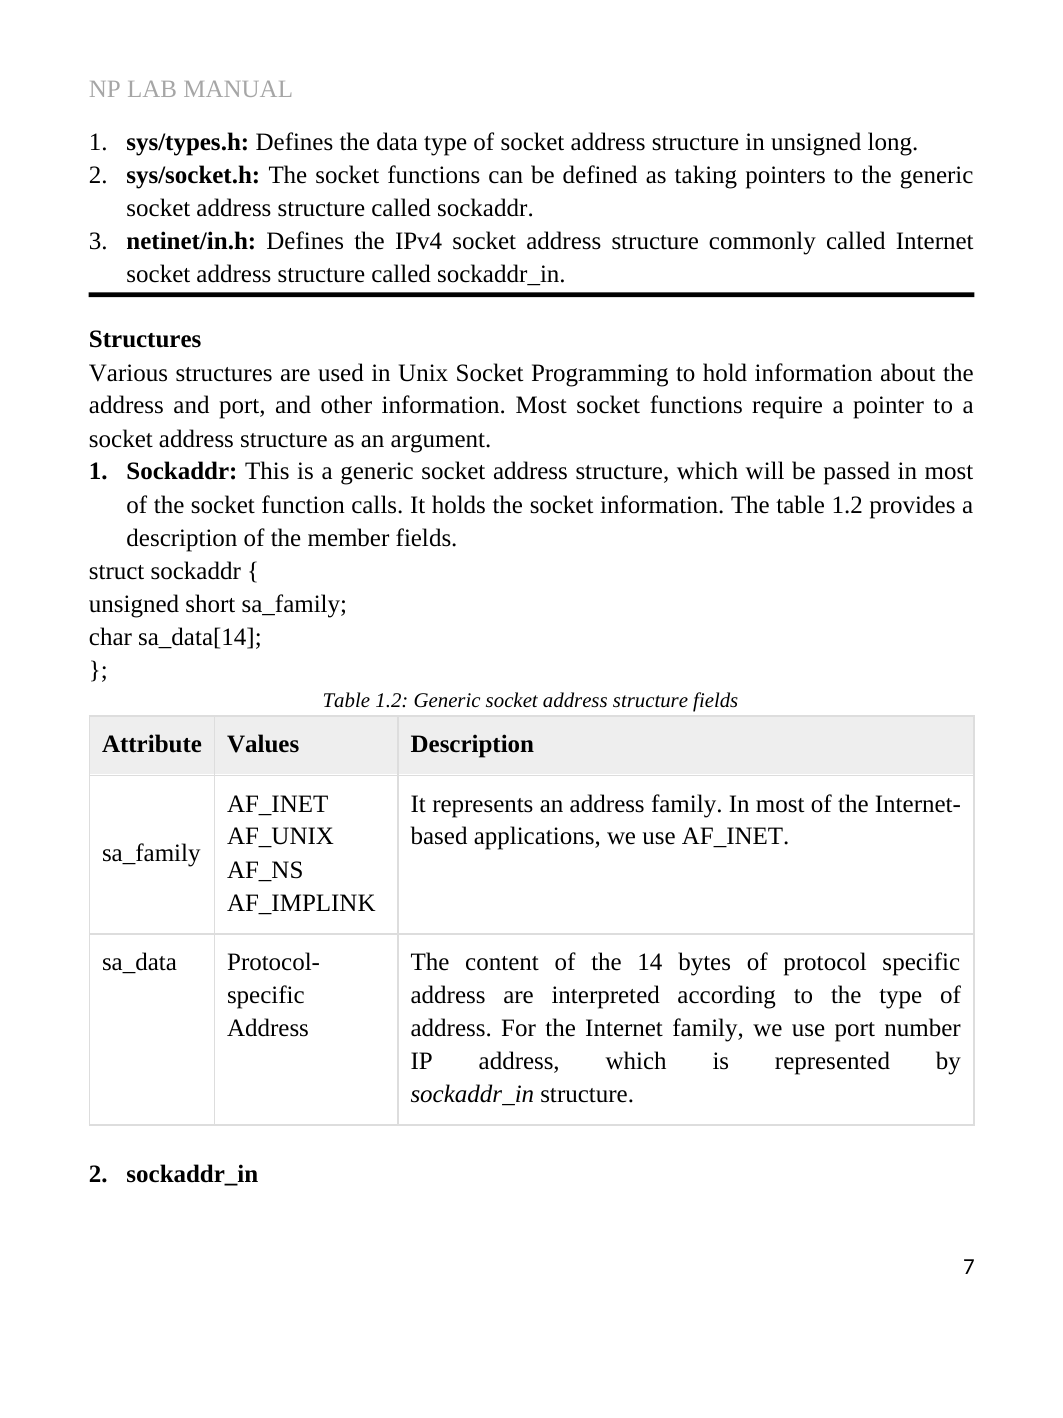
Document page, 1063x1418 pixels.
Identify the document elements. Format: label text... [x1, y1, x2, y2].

list Sockaddr: This is a generic socket address structure, which will be passed in most of the socket function calls. It holds the socket information. The table 1.2 provides a description of the member fields. [89, 457, 974, 551]
list netinet/in.h: Defines the IPv4 socket address structure commonly called Internet socket address structure called sockaddr_in. [89, 226, 974, 288]
table_header Values [215, 717, 397, 774]
text }; [89, 655, 974, 683]
table_header Attribute [90, 717, 214, 774]
text unsigned short sa_family; [89, 589, 974, 617]
text struct sockaddr { [89, 556, 974, 584]
table_header Description [399, 717, 973, 774]
text Table 1.2: Generic socket address structure fields [89, 688, 974, 712]
text Structures [89, 324, 974, 353]
table_cell It represents an address family. In most of the Internet-based applications, we use AF_INET. [399, 776, 973, 933]
list sys/socket.h: The socket functions can be defined as taking pointers to the generic socket address structure called sockaddr. [89, 160, 974, 222]
table_cell AF_INET AF_UNIX AF_NS AF_IMPLINK [215, 776, 397, 933]
table_cell The content of the 14 bytes of protocol specific address are interpreted according to the type of address. For the Internet family, we use port number IP address, which is represented by sockaddr_in structure. [399, 935, 973, 1124]
text char sa_data[14]; [89, 622, 974, 651]
table_cell sa_data [90, 935, 214, 1124]
table_cell Protocol-specific Address [215, 935, 397, 1124]
table_cell sa_family [90, 776, 214, 933]
list sys/types.h: Defines the data type of socket address structure in unsigned long. [89, 127, 974, 156]
text Various structures are used in Unix Socket Programming to hold information about the address and port, and other information. Most socket functions require a pointer to a socket address structure as an argument. [89, 358, 974, 452]
list sockaddr_in [89, 1159, 974, 1187]
